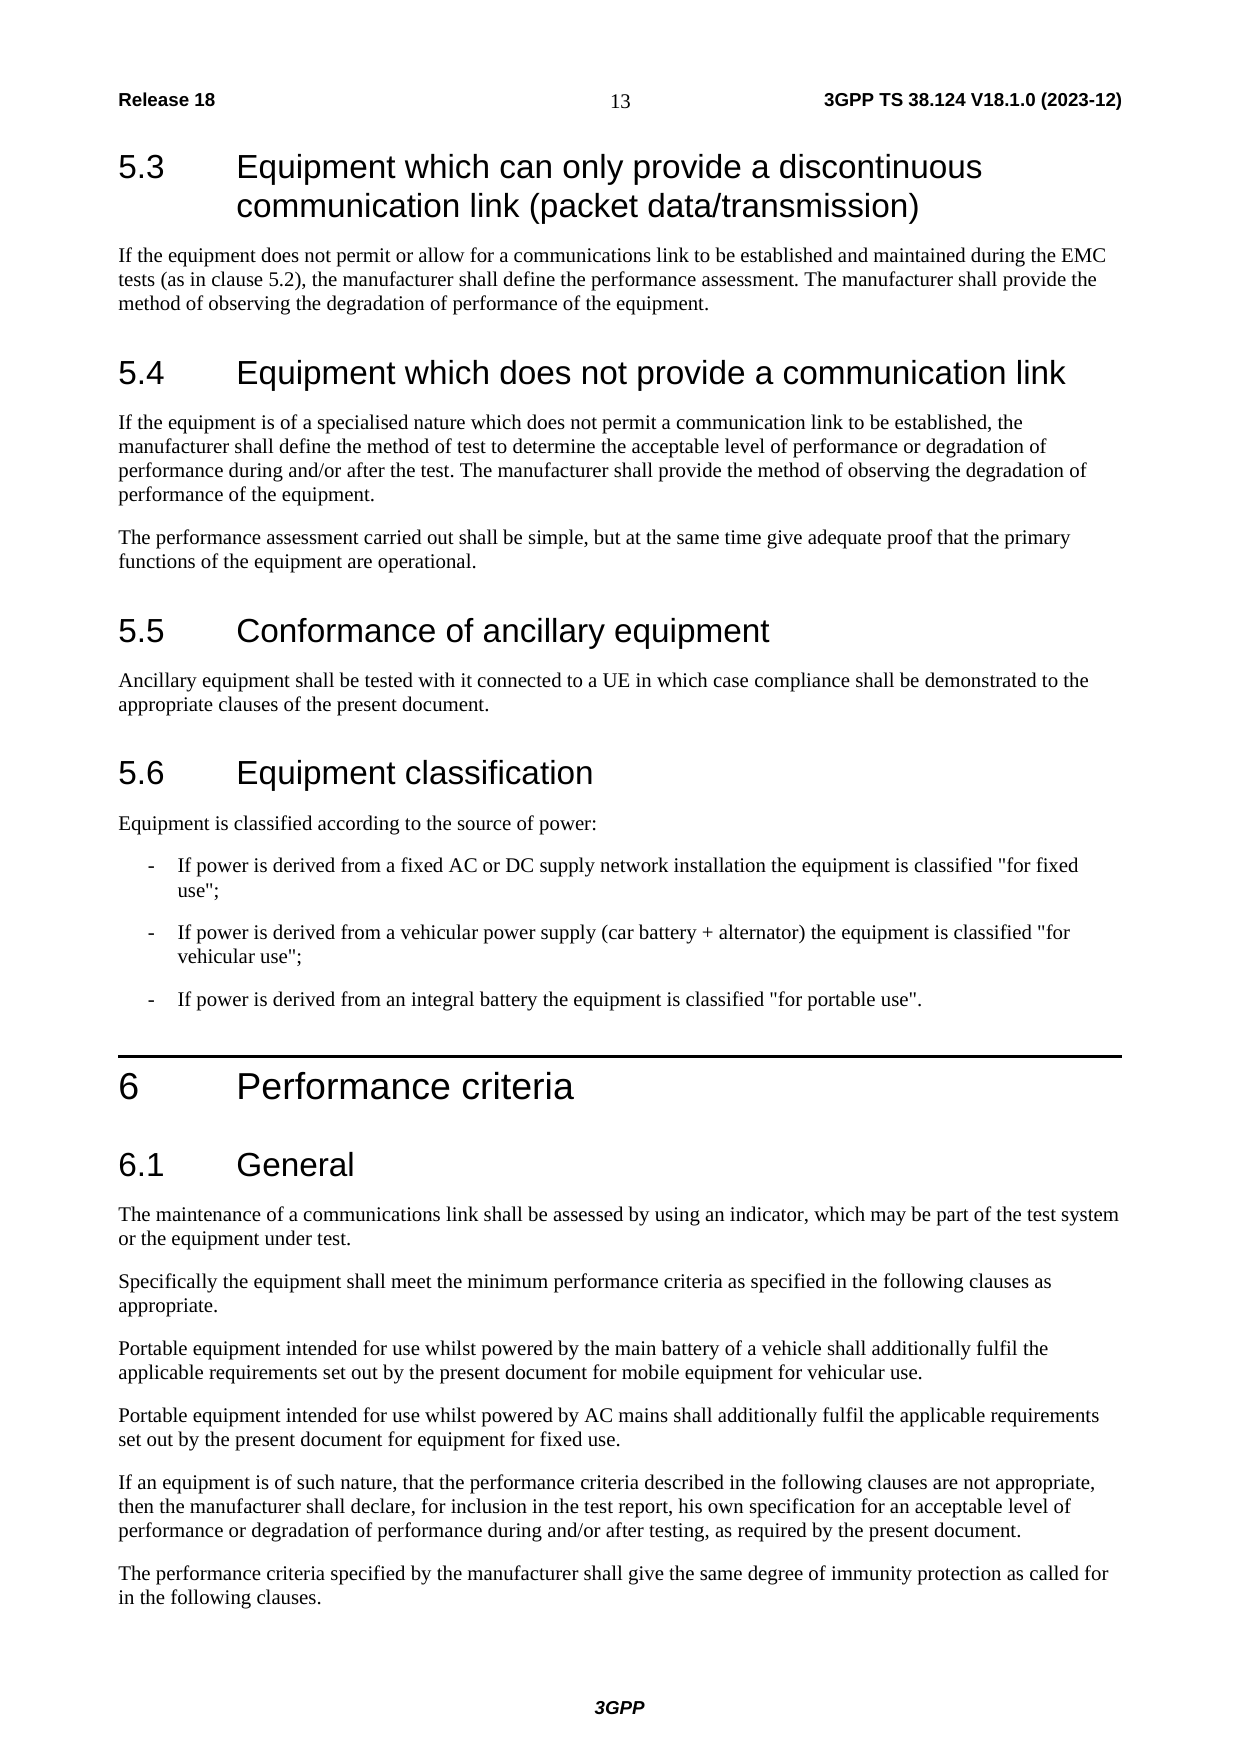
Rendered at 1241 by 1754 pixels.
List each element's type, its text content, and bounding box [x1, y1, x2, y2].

text Specifically the equipment shall meet the minimum performance criteria as specified in the following clauses as appropriate. [118, 1269, 1122, 1317]
text The performance assessment carried out shall be simple, but at the same time give adequate proof that the primary functions of the equipment are operational. [118, 525, 1121, 573]
subtitle 6.1 General [118, 1145, 1122, 1183]
text Portable equipment intended for use whilst powered by the main battery of a vehicle shall additionally fulfil the applicable requirements set out by the present document for mobile equipment for vehicular use. [118, 1336, 1122, 1384]
subtitle 5.4 Equipment which does not provide a communication link [118, 353, 1122, 391]
text Ancillary equipment shall be tested with it connected to a UE in which case compliance shall be demonstrated to the appropriate clauses of the present document. [118, 668, 1122, 716]
text The performance criteria specified by the manufacturer shall give the same degree of immunity protection as called for in the following clauses. [118, 1561, 1122, 1609]
subtitle 5.3 Equipment which can only provide a discontinuous communication link (packet data/transmission) [118, 147, 1122, 224]
text - If power is derived from a vehicular power supply (car battery + alternator) the equipment is classified "for vehicular use"; [148, 920, 1122, 968]
text If the equipment is of a specialised nature which does not permit a communication link to be established, the manufacturer shall define the method of test to determine the acceptable level of performance or degradation of performance during and/or after the test. The manufacturer shall provide the method of observing the degradation of performance of the equipment. [118, 410, 1121, 506]
subtitle 6 Performance criteria [118, 1058, 1122, 1107]
subtitle 5.5 Conformance of ancillary equipment [118, 611, 1122, 649]
text If the equipment does not permit or allow for a communications link to be established and maintained during the EMC tests (as in clause 5.2), the manufacturer shall define the performance assessment. The manufacturer shall provide the method of observing the degradation of performance of the equipment. [118, 243, 1122, 315]
text - If power is derived from an integral battery the equipment is classified "for portable use". [148, 987, 1122, 1011]
text The maintenance of a communications link shall be assessed by using an indicator, which may be part of the test system or the equipment under test. [118, 1202, 1122, 1250]
subtitle 5.6 Equipment classification [118, 753, 1122, 792]
text If an equipment is of such nature, that the performance criteria described in the following clauses are not appropriate, then the manufacturer shall declare, for inclusion in the test report, his own specification for an acceptable level of performance or degradation of performance during and/or after testing, as required by the present document. [118, 1470, 1122, 1542]
text Equipment is classified according to the source of power: [118, 811, 1122, 835]
text - If power is derived from a fixed AC or DC supply network installation the equipment is classified "for fixed use"; [148, 853, 1122, 902]
text Portable equipment intended for use whilst powered by AC mains shall additionally fulfil the applicable requirements set out by the present document for equipment for fixed use. [118, 1403, 1122, 1451]
